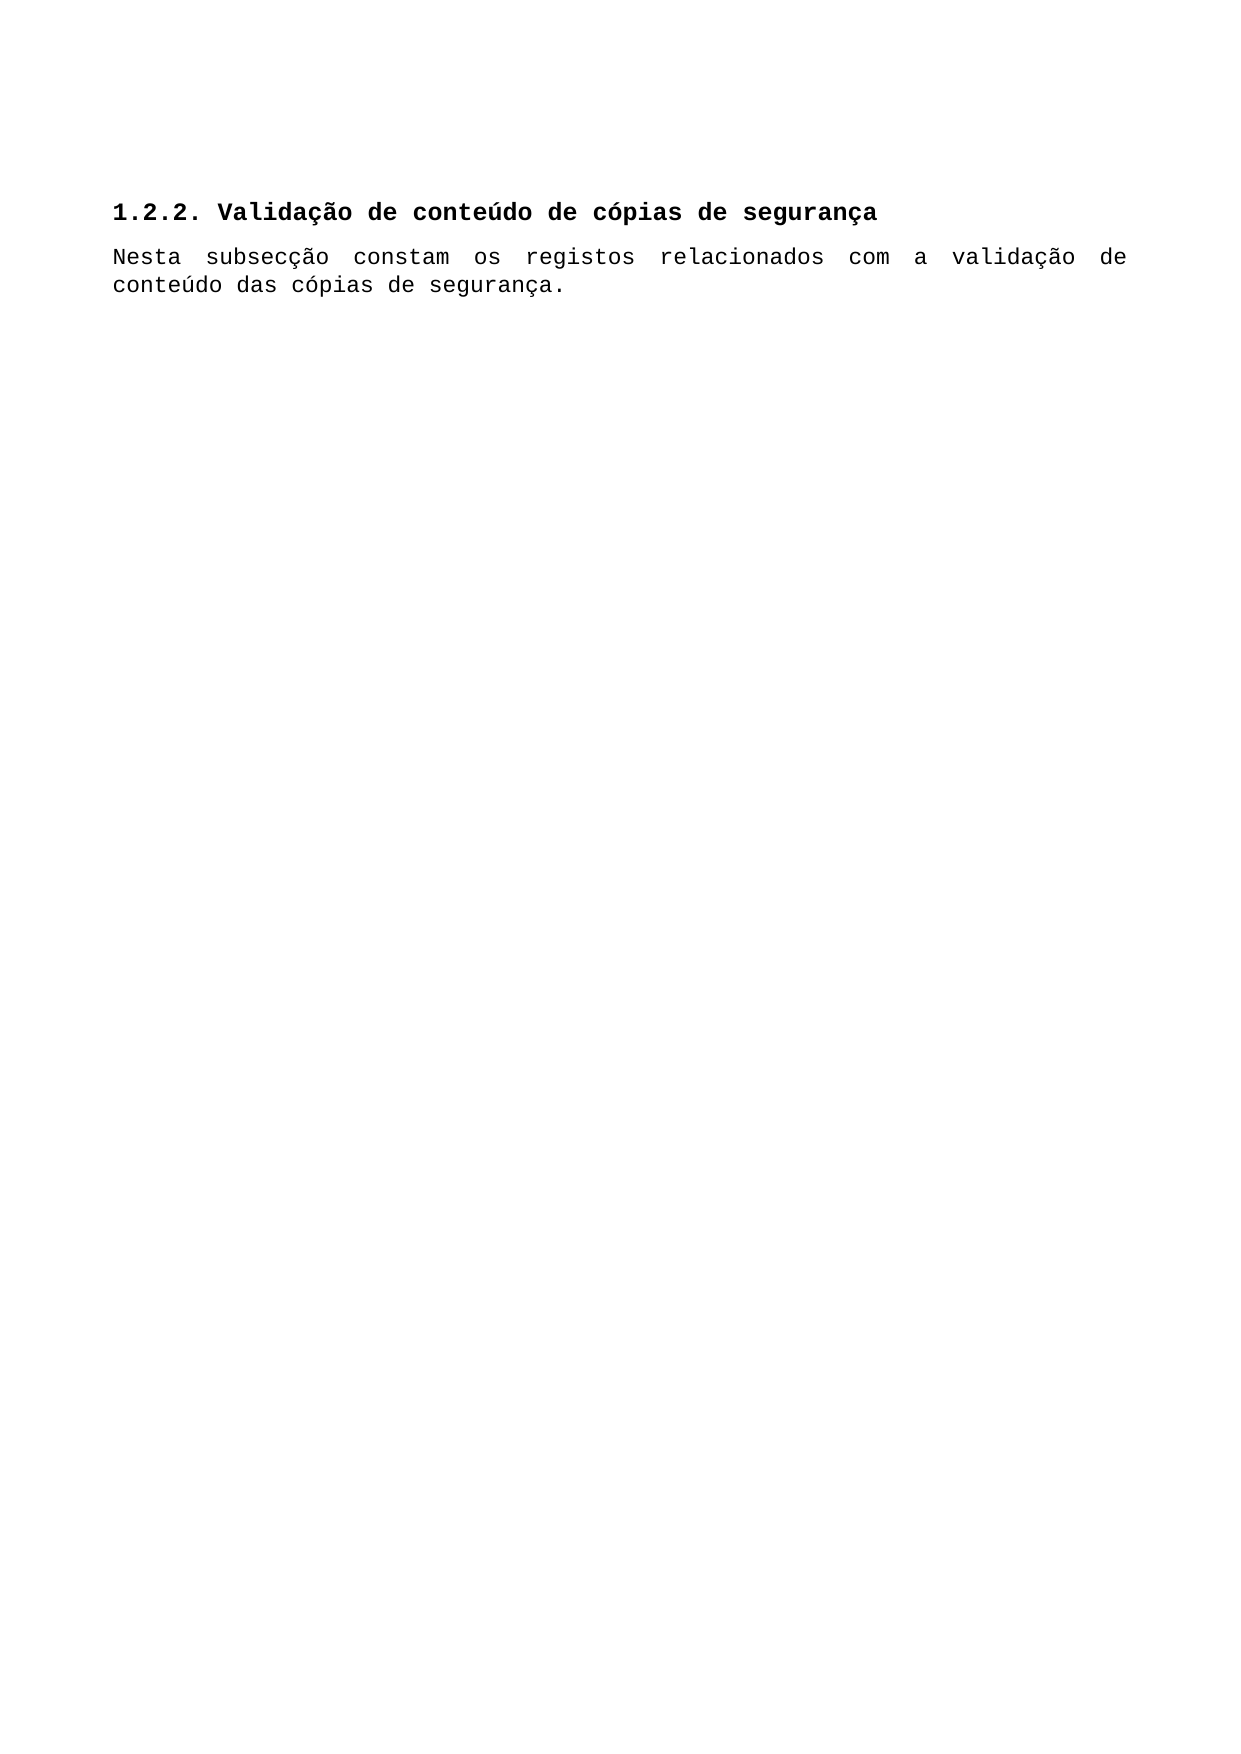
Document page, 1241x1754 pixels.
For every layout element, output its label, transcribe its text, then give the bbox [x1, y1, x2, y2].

text Validação de conteúdo de cópias de segurança [112, 200, 1128, 228]
text Nesta subsecção constam os registos relacionados com a validação de conteúdo das cópias de segurança. [112, 245, 1128, 299]
